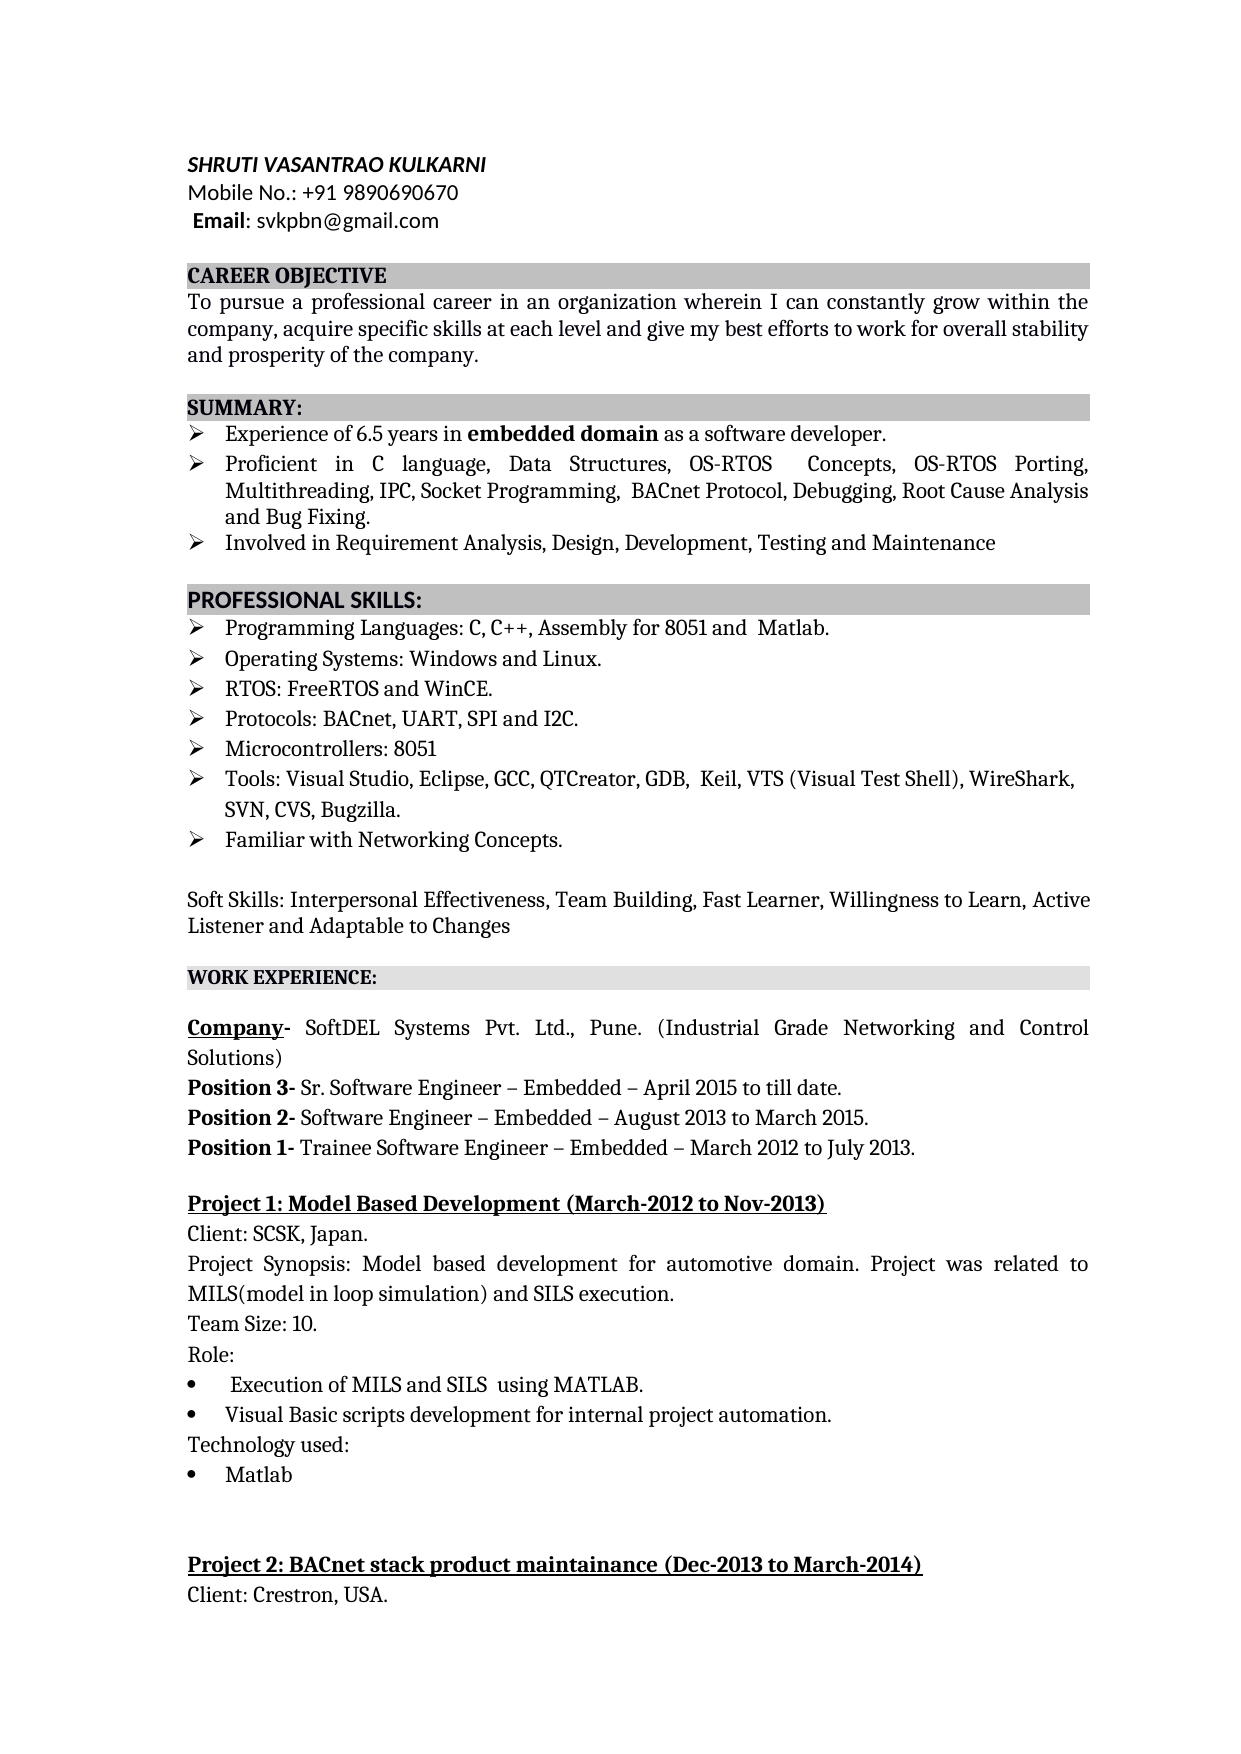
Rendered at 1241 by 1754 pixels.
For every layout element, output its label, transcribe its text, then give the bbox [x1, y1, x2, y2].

text Role: [187, 1341, 1090, 1368]
text Position 3- Sr. Software Engineer – Embedded – April 2015 to till date. [187, 1075, 1090, 1101]
list Proficient in C language, Data Structures, OS-RTOS Concepts, OS-RTOS Porting, Multithreading, IPC, Socket Programming, BACnet Protocol, Debugging, Root Cause Analysis and Bug Fixing. [187, 451, 1090, 530]
list Protocols: BACnet, UART, SPI and I2C. [187, 706, 1090, 732]
text Company- SoftDEL Systems Pvt. Ltd., Pune. (Industrial Grade Networking and Control Solutions) [187, 1014, 1090, 1071]
list Experience of 6.5 years in embedded domain as a software developer. [187, 421, 1090, 447]
text Email: svkpbn@gmail.com [187, 206, 1090, 234]
list Familiar with Networking Concepts. [187, 827, 1090, 853]
text Project 2: BACnet stack product maintainance (Dec-2013 to March-2014) [187, 1552, 1090, 1578]
text Soft Skills: Interpersonal Effectiveness, Team Building, Fast Learner, Willingness to Learn, Active Listener and Adaptable to Changes [187, 887, 1090, 940]
subtitle CAREER OBJECTIVE [187, 263, 1090, 289]
text WORK EXPERIENCE: [377, 966, 1090, 990]
text Position 1- Trainee Software Engineer – Embedded – March 2012 to July 2013. [187, 1135, 1090, 1162]
text Client: SCSK, Japan. [187, 1221, 1090, 1247]
text Project Synopsis: Model based development for automotive domain. Project was related to MILS(model in loop simulation) and SILS execution. [187, 1251, 1090, 1307]
text Client: Crestron, USA. [187, 1582, 1090, 1608]
list Involved in Requirement Analysis, Design, Development, Testing and Maintenance [187, 530, 1090, 557]
subtitle PROFESSIONAL SKILLS: [187, 584, 1090, 615]
text Technology used: [187, 1432, 1090, 1458]
list Operating Systems: Windows and Linux. [187, 645, 1090, 672]
subtitle SHRUTI VASANTRAO KULKARNI [187, 150, 1090, 178]
text Team Size: 10. [187, 1311, 1090, 1337]
list Visual Basic scripts development for internal project automation. [187, 1402, 1090, 1428]
text To pursue a professional career in an organization wherein I can constantly grow within the company, acquire specific skills at each level and give my best efforts to work for overall stability and prosperity of the company. [187, 289, 1090, 368]
list Microcontrollers: 8051 [187, 736, 1090, 762]
list Execution of MILS and SILS using MATLAB. [187, 1372, 1090, 1398]
subtitle SUMMARY: [187, 394, 1090, 421]
list RTOS: FreeRTOS and WinCE. [187, 676, 1090, 702]
text Position 2- Software Engineer – Embedded – August 2013 to March 2015. [187, 1105, 1090, 1131]
list Matlab [187, 1462, 1090, 1488]
list Programming Languages: C, C++, Assembly for 8051 and Matlab. [187, 615, 1090, 641]
list Tools: Visual Studio, Eclipse, GCC, QTCreator, GDB, Keil, VTS (Visual Test Shell), WireShark, SVN, CVS, Bugzilla. [187, 766, 1090, 823]
text Mobile No.: +91 9890690670 [187, 178, 1090, 206]
text Project 1: Model Based Development (March-2012 to Nov-2013) [187, 1190, 1090, 1217]
